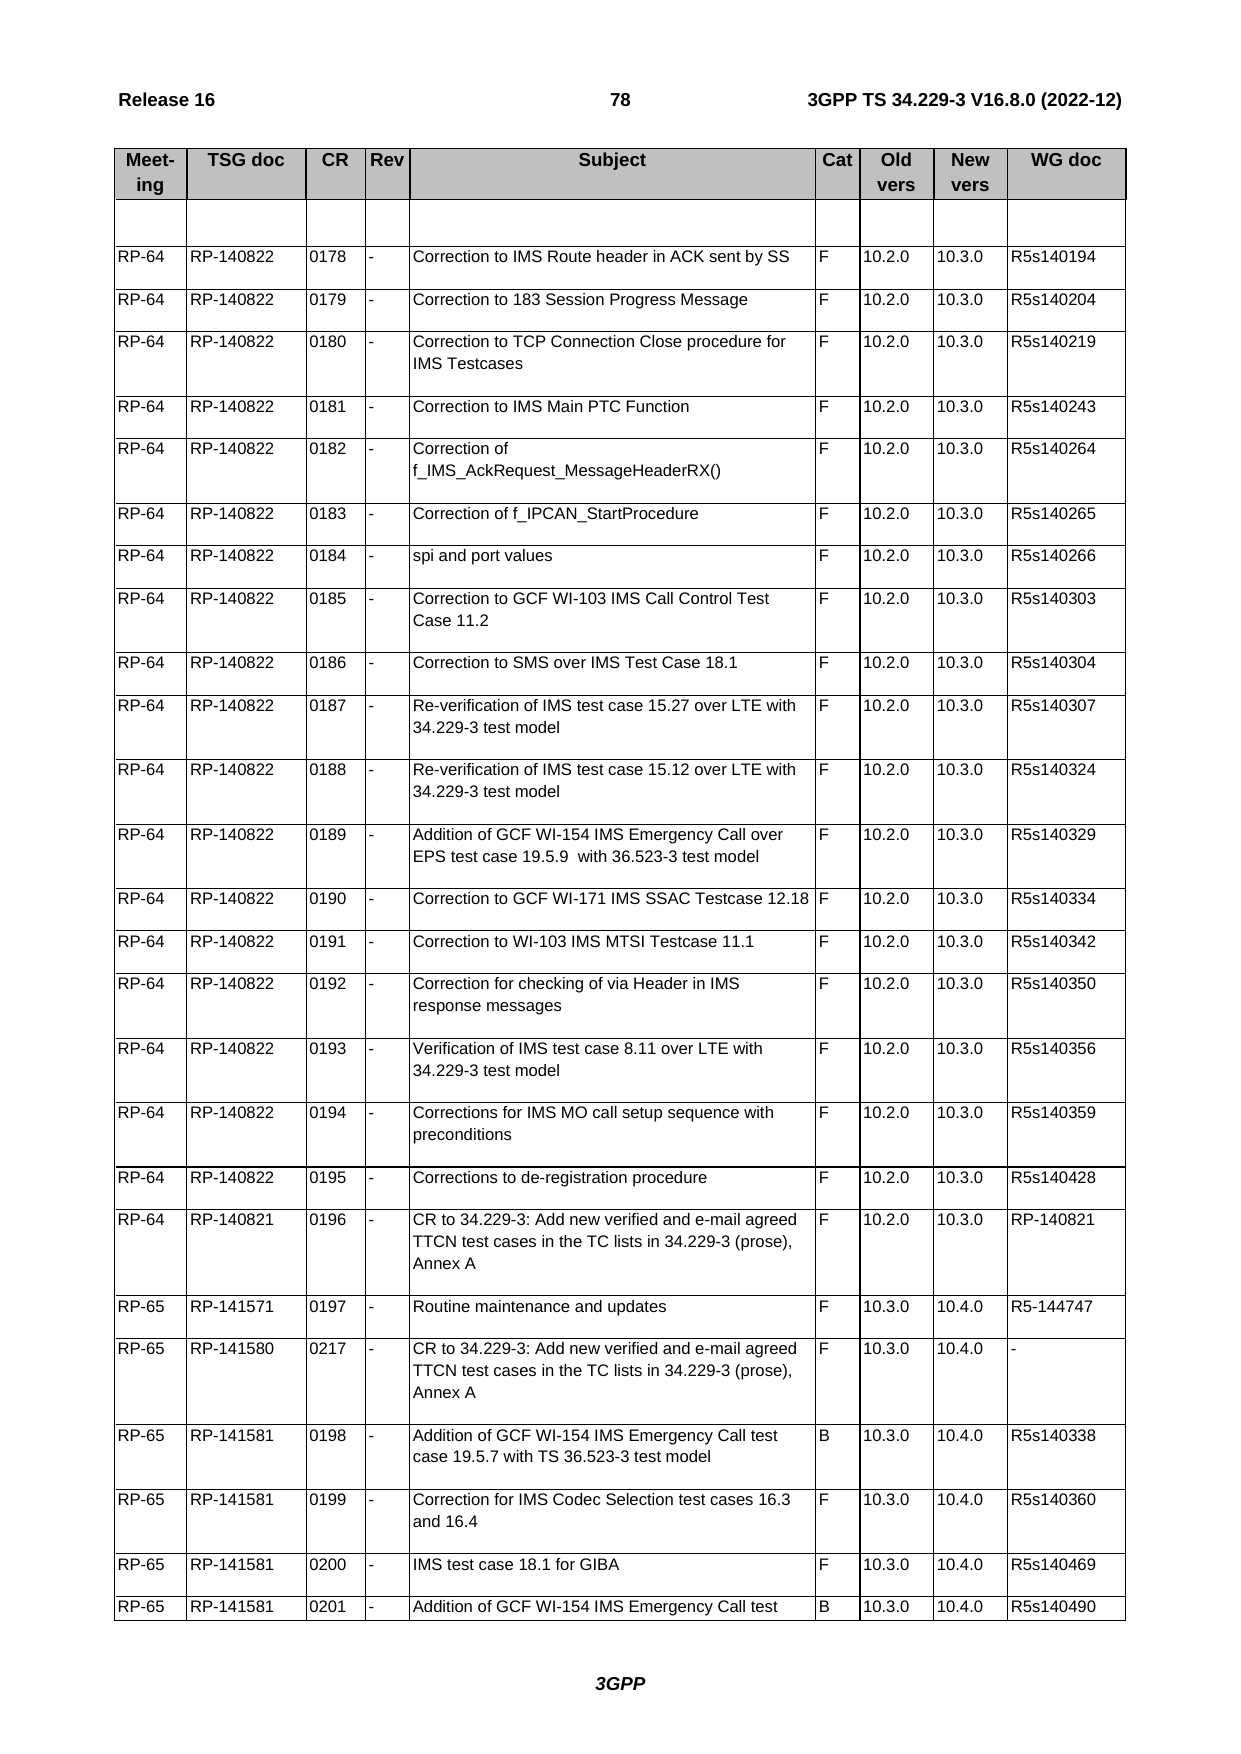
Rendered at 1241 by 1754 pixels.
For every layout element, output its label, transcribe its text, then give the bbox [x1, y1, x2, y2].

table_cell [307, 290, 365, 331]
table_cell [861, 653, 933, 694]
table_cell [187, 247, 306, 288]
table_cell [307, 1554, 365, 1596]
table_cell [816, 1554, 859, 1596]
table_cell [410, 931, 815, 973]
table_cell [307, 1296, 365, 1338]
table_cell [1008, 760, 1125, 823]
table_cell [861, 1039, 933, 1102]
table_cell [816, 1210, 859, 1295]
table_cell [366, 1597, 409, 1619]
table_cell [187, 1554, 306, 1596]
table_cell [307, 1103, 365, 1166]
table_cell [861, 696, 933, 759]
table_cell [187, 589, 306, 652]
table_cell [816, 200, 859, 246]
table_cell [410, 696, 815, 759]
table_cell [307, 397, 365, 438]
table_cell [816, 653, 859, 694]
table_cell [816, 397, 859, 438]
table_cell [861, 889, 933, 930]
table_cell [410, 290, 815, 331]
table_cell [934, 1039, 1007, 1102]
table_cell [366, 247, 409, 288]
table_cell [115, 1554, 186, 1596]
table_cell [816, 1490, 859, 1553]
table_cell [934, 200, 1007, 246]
table_header WG doc [1008, 149, 1125, 199]
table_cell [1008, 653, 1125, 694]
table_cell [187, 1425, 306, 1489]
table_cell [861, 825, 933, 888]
table_header CR [307, 149, 365, 199]
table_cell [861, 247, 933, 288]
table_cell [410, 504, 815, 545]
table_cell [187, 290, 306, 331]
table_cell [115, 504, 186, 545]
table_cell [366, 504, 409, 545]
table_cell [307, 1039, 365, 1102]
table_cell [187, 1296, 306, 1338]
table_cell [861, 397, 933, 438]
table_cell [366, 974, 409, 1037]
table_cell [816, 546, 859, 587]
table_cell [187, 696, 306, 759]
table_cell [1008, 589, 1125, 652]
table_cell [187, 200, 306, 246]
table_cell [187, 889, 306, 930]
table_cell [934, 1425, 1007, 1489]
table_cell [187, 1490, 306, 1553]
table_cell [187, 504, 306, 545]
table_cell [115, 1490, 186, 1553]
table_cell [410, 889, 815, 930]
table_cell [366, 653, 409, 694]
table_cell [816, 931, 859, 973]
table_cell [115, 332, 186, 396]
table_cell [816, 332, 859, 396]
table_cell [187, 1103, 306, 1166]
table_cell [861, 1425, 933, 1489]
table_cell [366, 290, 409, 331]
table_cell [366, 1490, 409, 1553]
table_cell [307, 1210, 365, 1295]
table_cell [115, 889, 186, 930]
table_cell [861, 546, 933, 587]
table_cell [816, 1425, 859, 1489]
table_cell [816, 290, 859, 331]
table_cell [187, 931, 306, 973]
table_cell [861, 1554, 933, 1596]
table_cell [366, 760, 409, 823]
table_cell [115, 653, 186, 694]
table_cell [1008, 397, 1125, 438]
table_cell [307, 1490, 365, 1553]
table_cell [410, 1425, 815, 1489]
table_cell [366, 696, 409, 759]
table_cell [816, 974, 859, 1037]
table_header Rev [366, 149, 409, 199]
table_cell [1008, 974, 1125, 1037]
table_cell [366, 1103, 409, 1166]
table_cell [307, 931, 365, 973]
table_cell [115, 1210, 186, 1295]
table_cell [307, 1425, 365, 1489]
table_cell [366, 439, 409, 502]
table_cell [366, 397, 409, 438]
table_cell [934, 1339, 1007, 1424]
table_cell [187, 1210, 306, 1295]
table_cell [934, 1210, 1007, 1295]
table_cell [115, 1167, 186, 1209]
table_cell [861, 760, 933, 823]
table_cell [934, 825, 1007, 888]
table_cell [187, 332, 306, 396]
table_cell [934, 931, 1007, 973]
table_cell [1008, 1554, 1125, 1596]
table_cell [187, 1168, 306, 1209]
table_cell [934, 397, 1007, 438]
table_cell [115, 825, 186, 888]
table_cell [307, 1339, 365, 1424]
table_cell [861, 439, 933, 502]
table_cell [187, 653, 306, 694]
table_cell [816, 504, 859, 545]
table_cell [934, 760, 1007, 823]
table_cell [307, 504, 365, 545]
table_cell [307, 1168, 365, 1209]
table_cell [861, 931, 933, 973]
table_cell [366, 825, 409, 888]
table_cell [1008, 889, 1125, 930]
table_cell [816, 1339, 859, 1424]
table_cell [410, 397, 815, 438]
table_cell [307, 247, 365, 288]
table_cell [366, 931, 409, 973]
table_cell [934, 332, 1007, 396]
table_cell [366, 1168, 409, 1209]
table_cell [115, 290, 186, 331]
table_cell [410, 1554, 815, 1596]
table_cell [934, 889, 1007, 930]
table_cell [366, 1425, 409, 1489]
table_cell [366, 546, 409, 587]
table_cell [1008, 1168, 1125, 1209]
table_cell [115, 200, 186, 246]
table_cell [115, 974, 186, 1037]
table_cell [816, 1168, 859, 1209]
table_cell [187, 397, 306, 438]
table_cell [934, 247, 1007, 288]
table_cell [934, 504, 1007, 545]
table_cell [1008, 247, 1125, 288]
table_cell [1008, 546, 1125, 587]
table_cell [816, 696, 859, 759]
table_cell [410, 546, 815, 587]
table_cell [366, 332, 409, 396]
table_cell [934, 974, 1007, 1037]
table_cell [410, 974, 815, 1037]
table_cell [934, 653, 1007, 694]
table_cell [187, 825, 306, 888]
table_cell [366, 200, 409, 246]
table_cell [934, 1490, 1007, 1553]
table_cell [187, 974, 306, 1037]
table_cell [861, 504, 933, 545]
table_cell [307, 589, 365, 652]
table_header New vers [935, 149, 1007, 199]
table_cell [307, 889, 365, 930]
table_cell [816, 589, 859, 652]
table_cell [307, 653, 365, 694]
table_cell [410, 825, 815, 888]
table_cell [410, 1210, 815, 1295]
table_header TSG doc [188, 149, 305, 199]
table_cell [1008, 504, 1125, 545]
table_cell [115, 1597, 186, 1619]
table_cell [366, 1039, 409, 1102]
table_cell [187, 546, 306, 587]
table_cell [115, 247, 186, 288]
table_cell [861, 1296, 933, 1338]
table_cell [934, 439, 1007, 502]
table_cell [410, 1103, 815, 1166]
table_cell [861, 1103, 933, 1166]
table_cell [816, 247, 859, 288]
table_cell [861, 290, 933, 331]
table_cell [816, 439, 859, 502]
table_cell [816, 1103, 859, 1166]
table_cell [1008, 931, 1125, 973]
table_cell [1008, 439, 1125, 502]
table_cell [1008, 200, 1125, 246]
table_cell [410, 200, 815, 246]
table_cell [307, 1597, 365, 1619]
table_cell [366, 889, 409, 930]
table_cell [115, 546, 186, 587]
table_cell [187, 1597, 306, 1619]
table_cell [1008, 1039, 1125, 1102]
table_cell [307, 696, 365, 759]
table_header Old vers [861, 149, 933, 199]
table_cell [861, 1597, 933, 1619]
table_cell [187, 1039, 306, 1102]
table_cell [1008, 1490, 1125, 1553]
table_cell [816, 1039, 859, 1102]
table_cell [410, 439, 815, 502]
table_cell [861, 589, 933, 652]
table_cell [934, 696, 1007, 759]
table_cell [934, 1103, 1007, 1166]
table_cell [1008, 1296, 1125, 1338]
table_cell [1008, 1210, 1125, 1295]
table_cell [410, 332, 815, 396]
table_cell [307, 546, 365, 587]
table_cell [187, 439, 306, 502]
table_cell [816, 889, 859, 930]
table_header Meet-ing [115, 149, 186, 199]
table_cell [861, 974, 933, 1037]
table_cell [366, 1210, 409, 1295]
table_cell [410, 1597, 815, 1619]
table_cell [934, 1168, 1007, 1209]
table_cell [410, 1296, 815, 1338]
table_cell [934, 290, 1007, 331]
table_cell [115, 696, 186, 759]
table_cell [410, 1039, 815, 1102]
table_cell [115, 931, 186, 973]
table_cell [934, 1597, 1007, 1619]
table_header Cat [816, 149, 859, 199]
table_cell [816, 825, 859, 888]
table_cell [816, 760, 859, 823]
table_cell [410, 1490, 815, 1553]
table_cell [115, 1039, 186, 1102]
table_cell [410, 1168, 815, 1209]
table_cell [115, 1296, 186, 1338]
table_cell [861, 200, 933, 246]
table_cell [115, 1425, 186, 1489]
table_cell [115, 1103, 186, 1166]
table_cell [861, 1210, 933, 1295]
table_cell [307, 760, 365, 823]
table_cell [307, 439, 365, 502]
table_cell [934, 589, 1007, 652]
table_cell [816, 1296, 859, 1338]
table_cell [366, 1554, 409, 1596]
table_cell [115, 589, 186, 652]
table_header Subject [411, 149, 815, 199]
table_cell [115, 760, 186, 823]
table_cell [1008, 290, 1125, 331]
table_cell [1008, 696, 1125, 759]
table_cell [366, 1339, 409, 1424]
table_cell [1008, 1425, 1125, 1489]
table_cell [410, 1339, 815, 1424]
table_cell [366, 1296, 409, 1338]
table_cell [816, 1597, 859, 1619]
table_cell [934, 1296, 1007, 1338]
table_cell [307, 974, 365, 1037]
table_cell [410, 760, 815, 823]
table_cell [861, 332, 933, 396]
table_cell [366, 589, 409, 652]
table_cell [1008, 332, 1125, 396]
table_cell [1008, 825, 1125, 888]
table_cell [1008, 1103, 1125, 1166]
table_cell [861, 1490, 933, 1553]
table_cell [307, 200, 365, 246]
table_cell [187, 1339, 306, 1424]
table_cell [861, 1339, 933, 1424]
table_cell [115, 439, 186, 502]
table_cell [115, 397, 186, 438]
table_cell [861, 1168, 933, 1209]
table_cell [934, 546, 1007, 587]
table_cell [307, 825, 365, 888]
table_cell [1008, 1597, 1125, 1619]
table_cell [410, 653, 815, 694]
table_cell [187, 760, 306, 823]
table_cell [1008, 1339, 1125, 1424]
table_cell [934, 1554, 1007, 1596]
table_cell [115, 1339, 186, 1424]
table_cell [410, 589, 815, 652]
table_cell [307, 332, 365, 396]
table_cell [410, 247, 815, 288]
